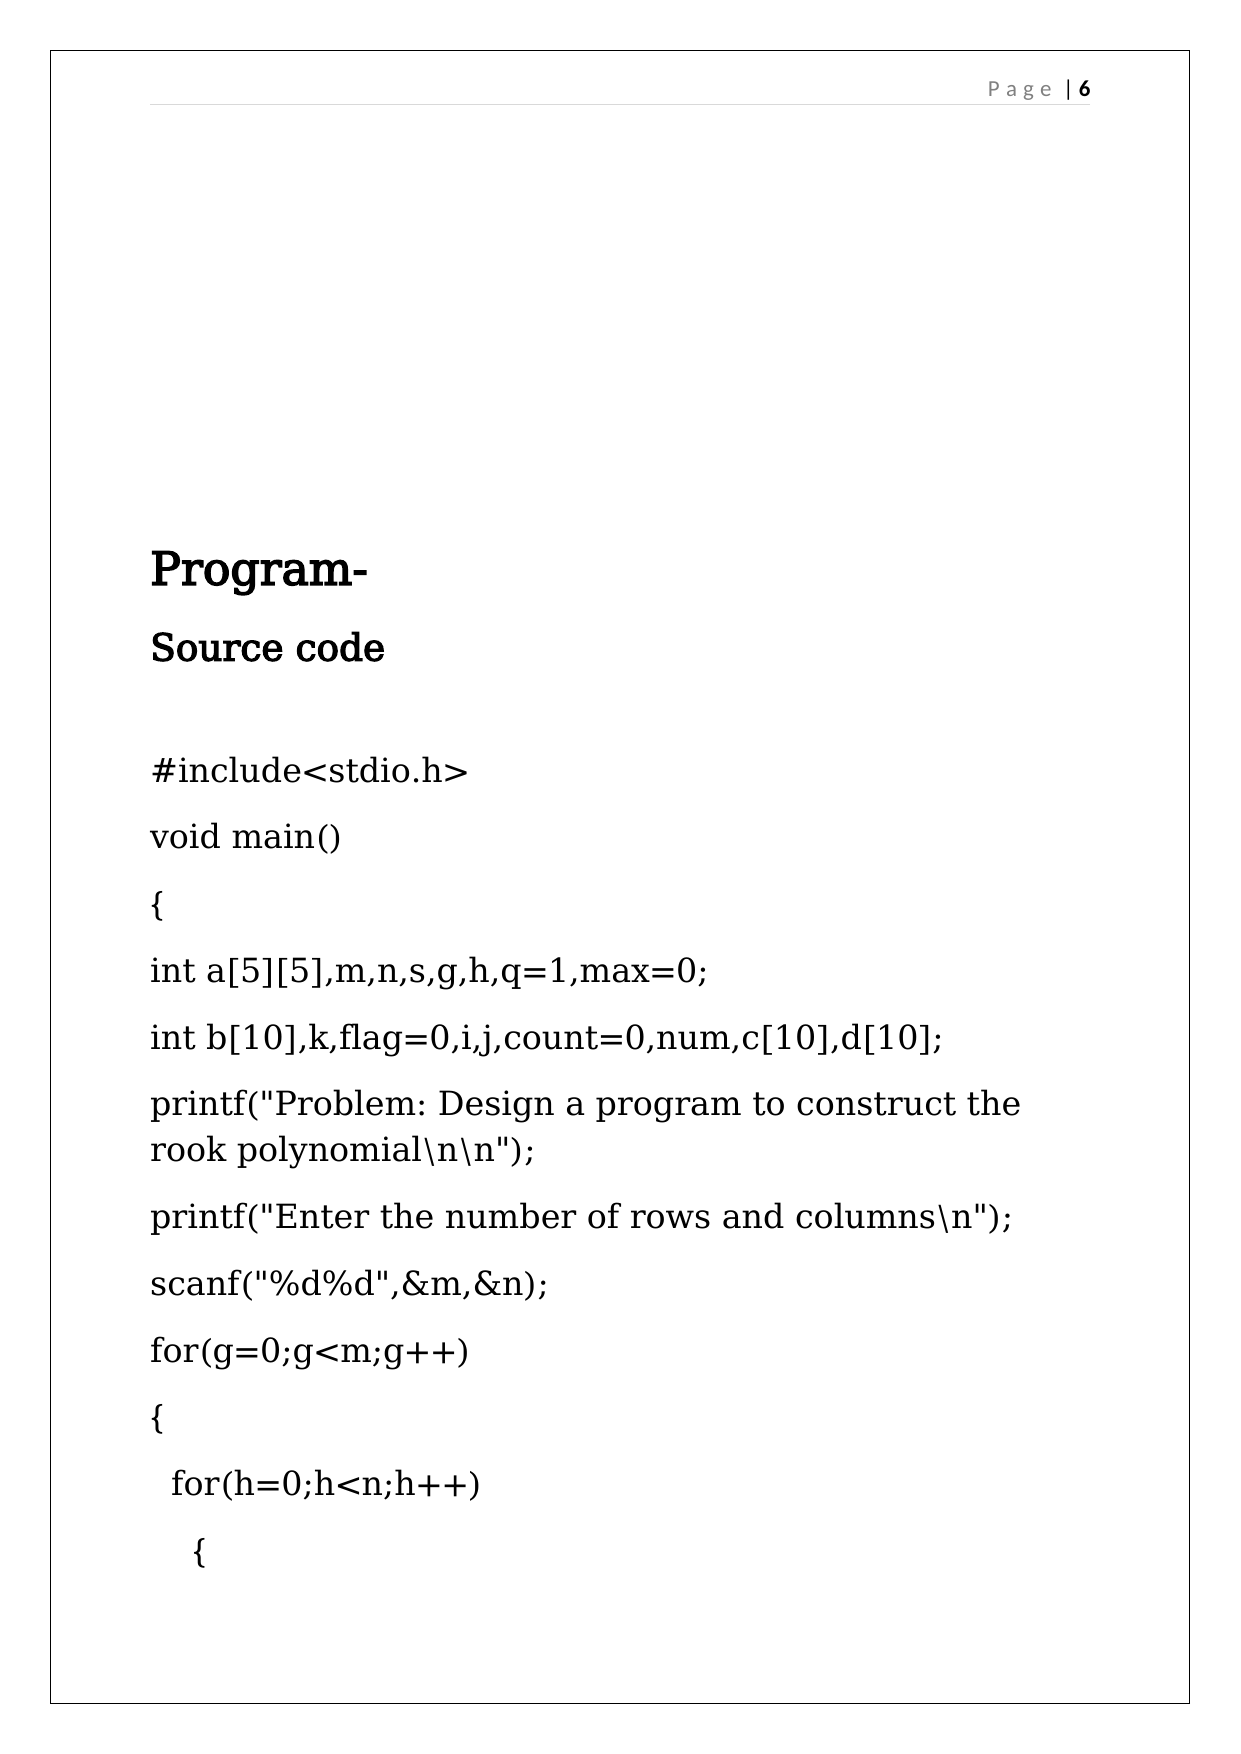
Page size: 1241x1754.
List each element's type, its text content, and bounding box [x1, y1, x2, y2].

text { [150, 1396, 1090, 1436]
text Program- [150, 539, 1090, 594]
text for(h=0;h<n;h++) [150, 1462, 1090, 1502]
text #include<stdio.h> [150, 749, 1090, 789]
text Source code [150, 623, 1090, 668]
text int b[10],k,flag=0,i,j,count=0,num,c[10],d[10]; [150, 1016, 1090, 1056]
text printf("Enter the number of rows and columns\n"); [150, 1195, 1090, 1235]
text for(g=0;g<m;g++) [150, 1329, 1090, 1369]
text { [150, 882, 1090, 922]
text scanf("%d%d",&m,&n); [150, 1262, 1090, 1302]
text { [150, 1529, 1090, 1569]
text void main() [150, 816, 1090, 856]
text printf("Problem: Design a program to construct the rook polynomial\n\n"); [150, 1083, 1090, 1169]
text int a[5][5],m,n,s,g,h,q=1,max=0; [150, 949, 1090, 989]
